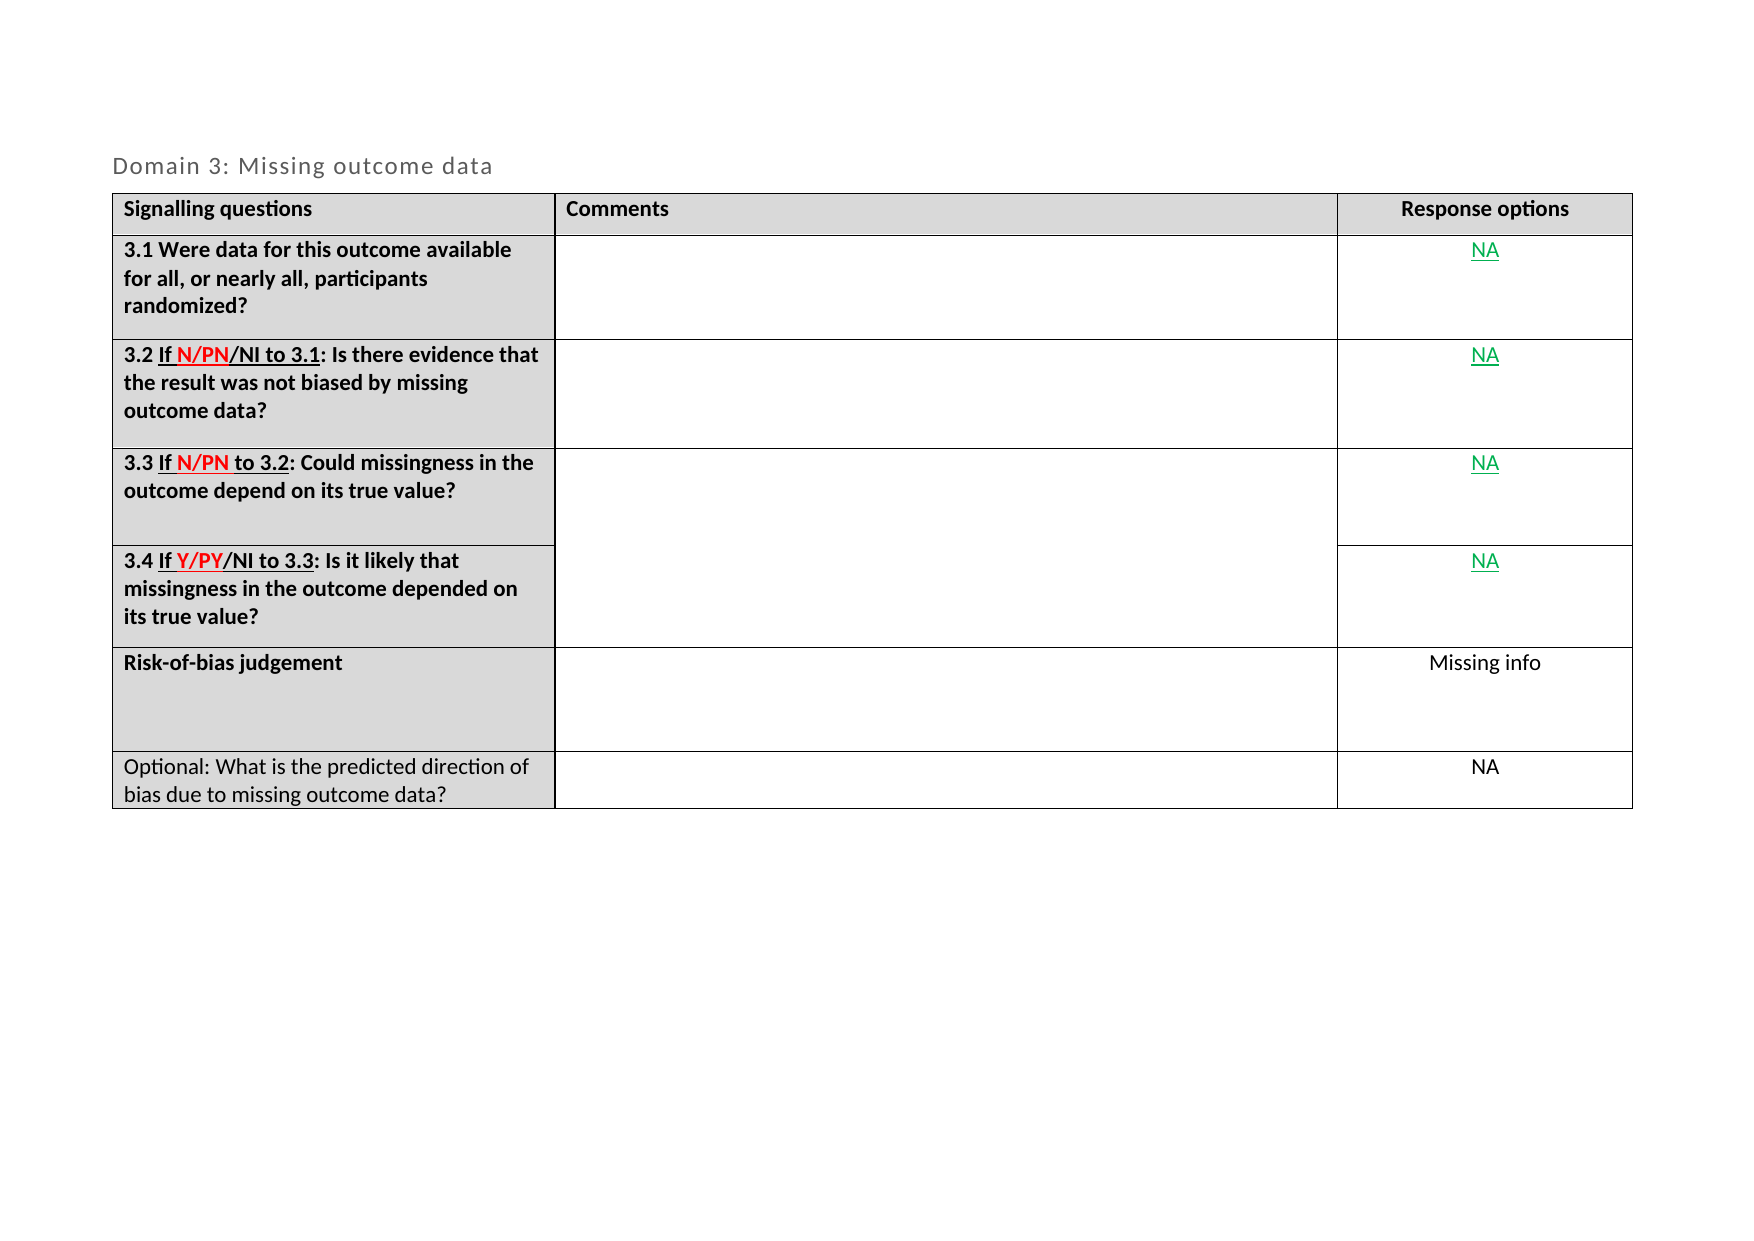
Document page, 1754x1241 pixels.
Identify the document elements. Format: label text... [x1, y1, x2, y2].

table_cell Optional: What is the predicted direction of bias due to missing outcome data? [113, 752, 554, 808]
table_cell [556, 449, 1337, 647]
table_header Signalling questions [113, 194, 554, 234]
table_cell NA [1338, 449, 1632, 545]
table_cell Missing info [1338, 648, 1632, 751]
table_cell [556, 236, 1337, 339]
table_cell 3.3 If N/PN to 3.2: Could missingness in the outcome depend on its true value? [113, 449, 554, 545]
table_cell NA [1338, 752, 1632, 808]
table_cell [556, 340, 1337, 447]
table_cell Risk-of-bias judgement [113, 648, 554, 751]
table_cell [556, 648, 1337, 751]
subtitle Domain 3: Missing outcome data [112, 150, 1641, 181]
table_cell 3.1 Were data for this outcome available for all, or nearly all, participants randomized? [113, 236, 554, 339]
table_cell NA [1338, 236, 1632, 339]
table_cell 3.2 If N/PN/NI to 3.1: Is there evidence that the result was not biased by missing outcome data? [113, 340, 554, 447]
table_cell NA [1338, 340, 1632, 447]
table_header Comments [556, 194, 1337, 234]
table_header Response options [1338, 194, 1632, 234]
table_cell NA [1338, 546, 1632, 647]
table_cell 3.4 If Y/PY/NI to 3.3: Is it likely that missingness in the outcome depended on its true value? [113, 546, 554, 647]
table_cell [556, 752, 1337, 808]
